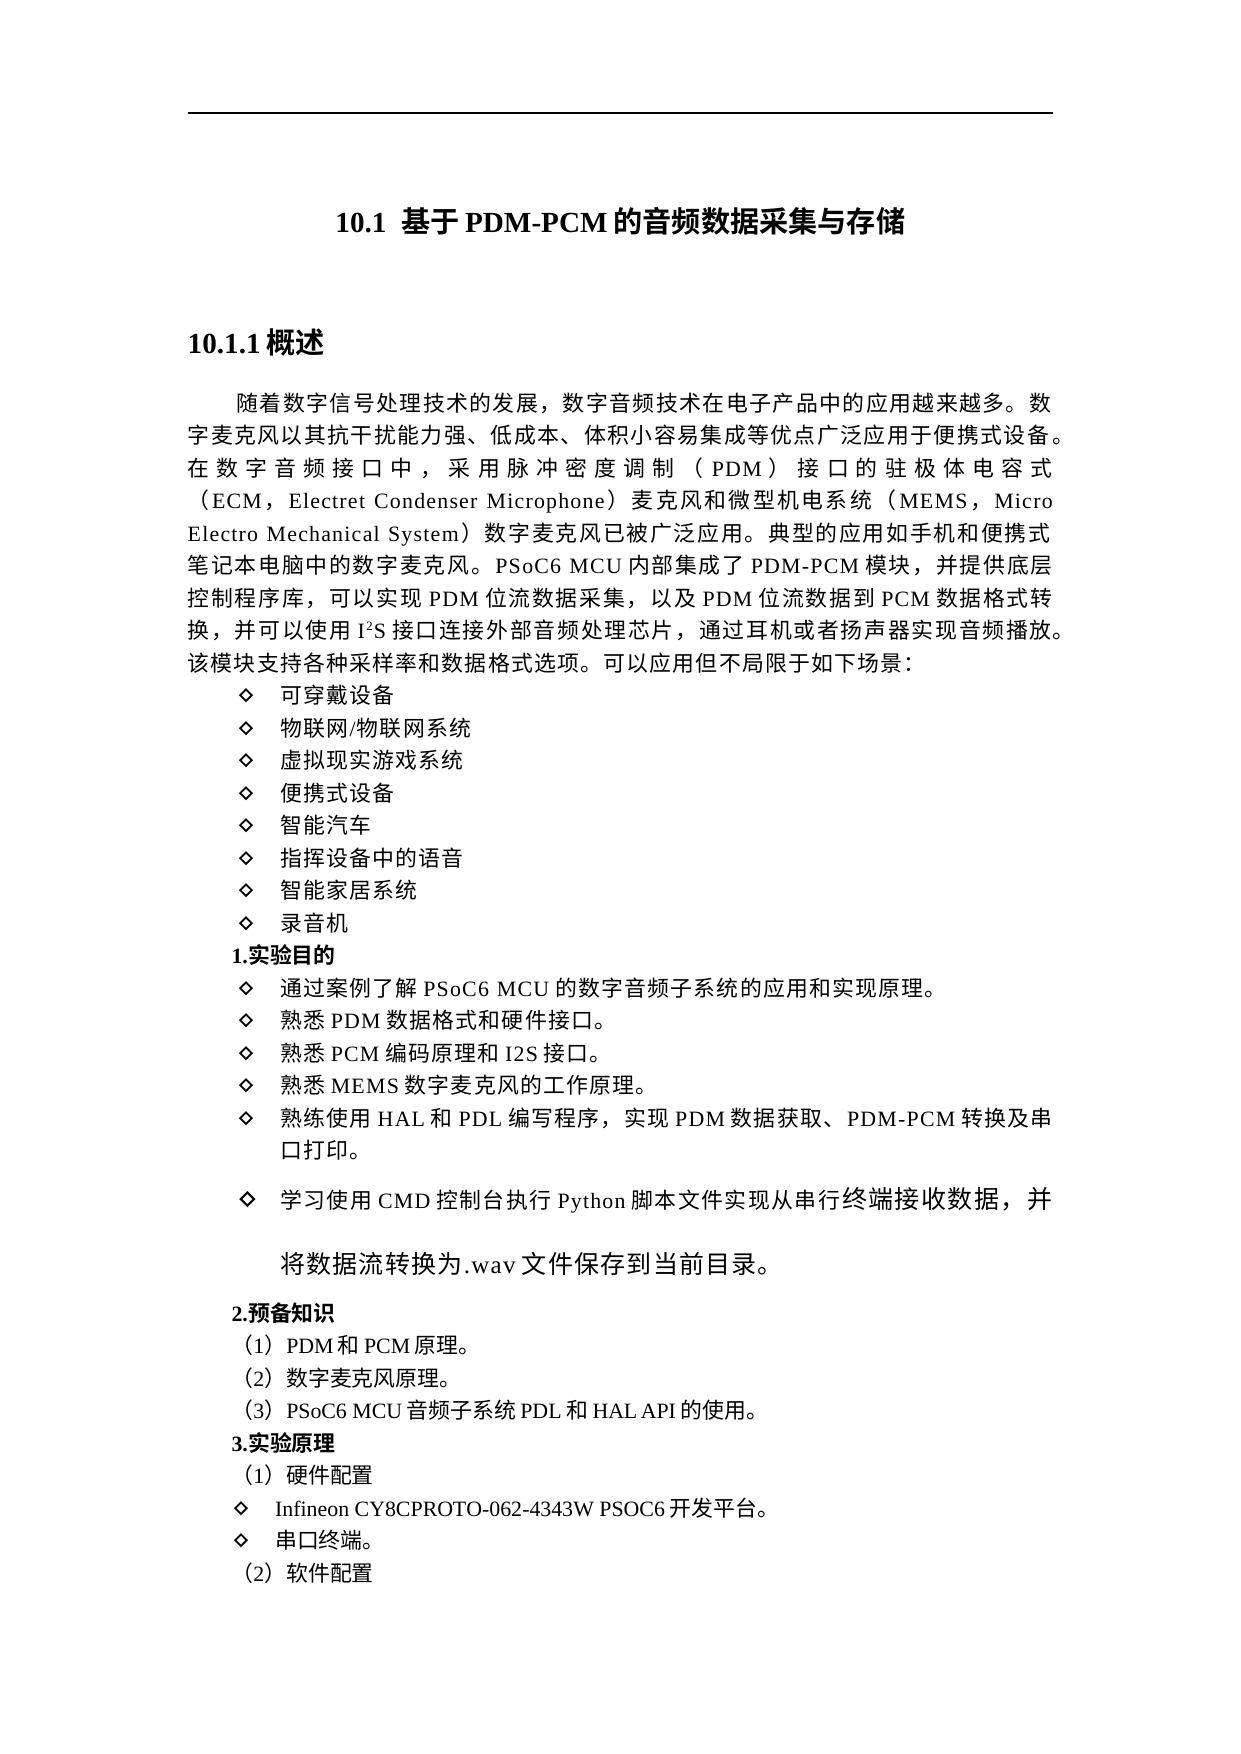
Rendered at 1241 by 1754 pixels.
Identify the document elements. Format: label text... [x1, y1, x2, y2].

subtitle 10.1 基于PDM-PCM的音频数据采集与存储 [187, 187, 1053, 252]
list 通过案例了解PSoC6 MCU的数字音频子系统的应用和实现原理。 [236, 970, 1053, 1003]
list 指挥设备中的语音 [236, 840, 1053, 873]
list Infineon CY8CPROTO-062-4343W PSOC6开发平台。 [231, 1490, 1053, 1523]
text （2）数字麦克风原理。 [187, 1360, 1053, 1393]
list 熟悉PDM数据格式和硬件接口。 [236, 1003, 1053, 1035]
text 随着数字信号处理技术的发展，数字音频技术在电子产品中的应用越来越多。数字麦克风以其抗干扰能力强、低成本、体积小容易集成等优点广泛应用于便携式设备。在数字音频接口中，采用脉冲密度调制（PDM）接口的驻极体电容式（ECM，Electret Condenser Microphone）麦克风和微型机电系统（MEMS，Micro Electro Mechanical System）数字麦克风已被广泛应用。典型的应用如手机和便携式笔记本电脑中的数字麦克风。PSoC6 MCU内部集成了PDM-PCM模块，并提供底层控制程序库，可以实现PDM位流数据采集，以及PDM位流数据到PCM数据格式转换，并可以使用I2S接口连接外部音频处理芯片，通过耳机或者扬声器实现音频播放。该模块支持各种采样率和数据格式选项。可以应用但不局限于如下场景： [187, 385, 1053, 678]
list 虚拟现实游戏系统 [236, 743, 1053, 775]
text 3.实验原理 [187, 1425, 1053, 1458]
list 熟练使用HAL和PDL编写程序，实现PDM数据获取、PDM-PCM转换及串口打印。 [236, 1100, 1053, 1165]
list 可穿戴设备 [236, 678, 1053, 710]
list 智能家居系统 [236, 873, 1053, 905]
list 熟悉PCM编码原理和I2S接口。 [236, 1035, 1053, 1068]
text （1）PDM和PCM原理。 [187, 1328, 1053, 1360]
list 便携式设备 [236, 775, 1053, 808]
text （2）软件配置 [187, 1555, 1053, 1588]
subtitle 10.1.1概述 [187, 308, 1053, 373]
text （3）PSoC6 MCU音频子系统PDL和HAL API的使用。 [187, 1393, 1053, 1425]
text （1）硬件配置 [187, 1458, 1053, 1490]
list 学习使用CMD控制台执行Python脚本文件实现从串行终端接收数据，并将数据流转换为.wav文件保存到当前目录。 [236, 1165, 1053, 1295]
text 2.预备知识 [187, 1295, 1053, 1328]
list 物联网/物联网系统 [236, 710, 1053, 743]
list 熟悉MEMS数字麦克风的工作原理。 [236, 1068, 1053, 1100]
list 智能汽车 [236, 808, 1053, 840]
text 1.实验目的 [187, 938, 1053, 970]
list 串口终端。 [231, 1523, 1053, 1555]
list 录音机 [236, 905, 1053, 938]
